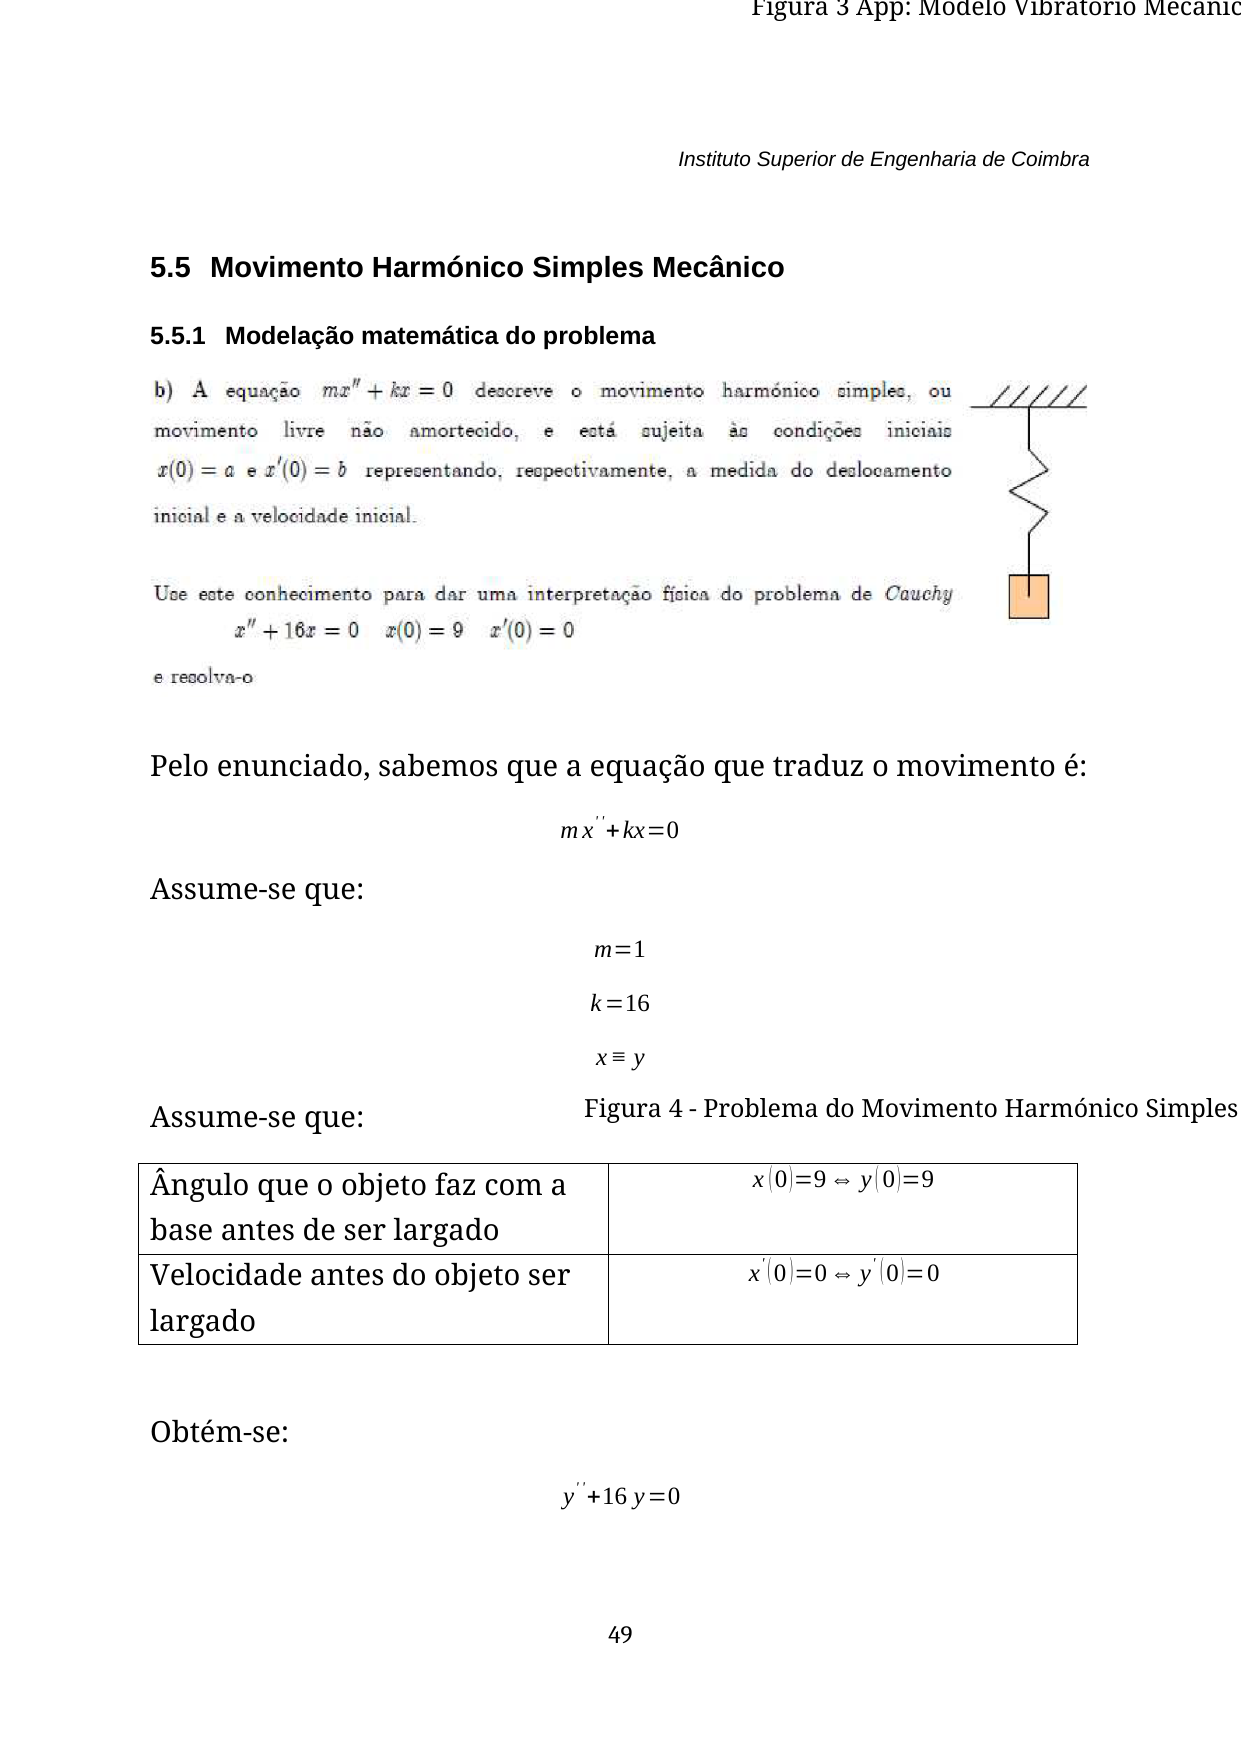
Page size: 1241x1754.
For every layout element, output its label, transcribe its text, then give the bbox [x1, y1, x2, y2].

subtitle Movimento Harmónico Simples Mecânico [150, 249, 1090, 283]
table_header Ângulo que o objeto faz com a base antes de ser largado [139, 1164, 608, 1253]
table_cell [609, 1255, 1077, 1344]
text Assume-se que: [150, 1096, 1090, 1136]
table_header [609, 1164, 1077, 1253]
picture [150, 373, 1087, 696]
text Obtém-se: [150, 1412, 1090, 1451]
table_cell Velocidade antes do objeto ser largado [139, 1255, 608, 1344]
subtitle Modelação matemática do problema [150, 321, 1090, 349]
text Assume-se que: [150, 868, 1090, 908]
